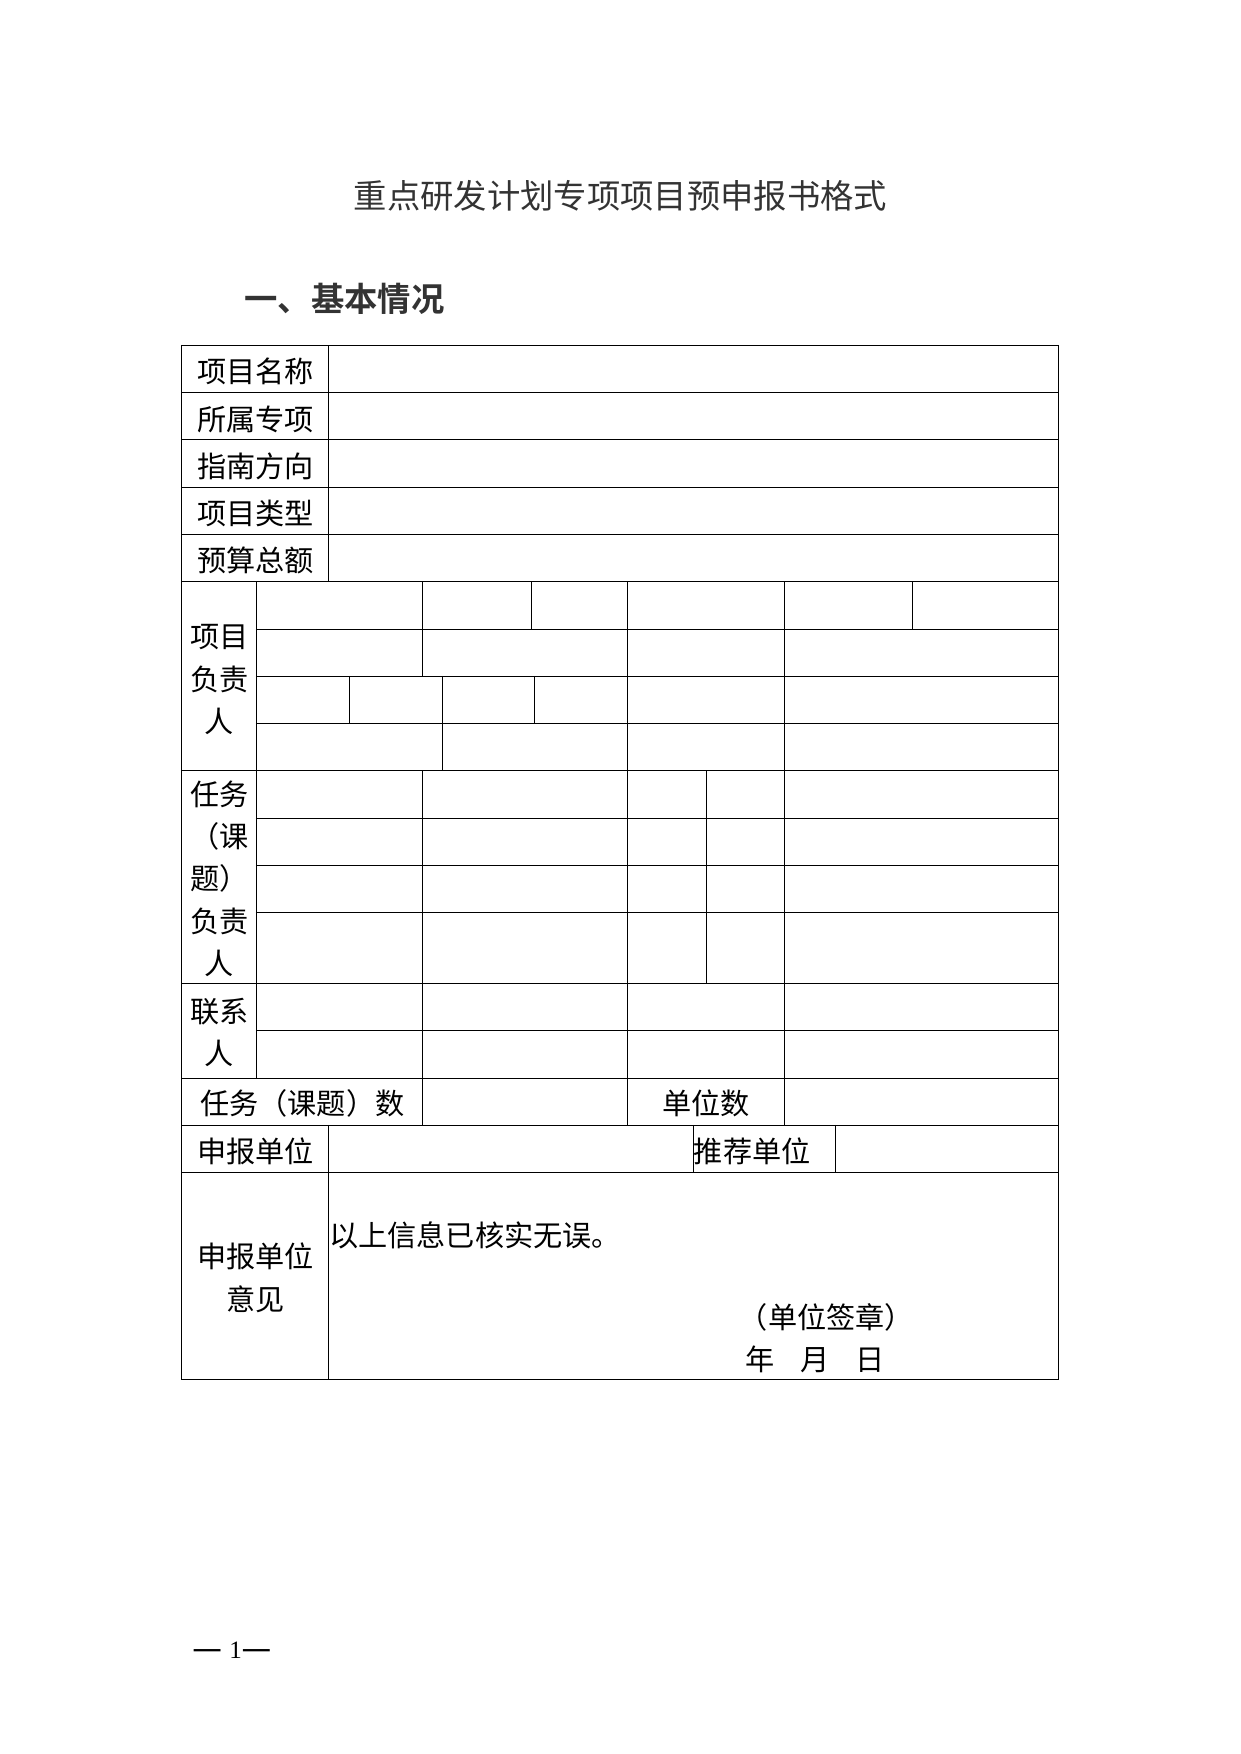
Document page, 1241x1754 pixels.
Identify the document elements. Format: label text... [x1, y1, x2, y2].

table_cell [423, 630, 627, 676]
table_cell [785, 724, 1058, 770]
table_cell 所属专项 [182, 393, 328, 439]
table_cell [532, 582, 627, 628]
table_cell [257, 677, 349, 723]
table_cell [257, 984, 422, 1030]
table_cell [785, 819, 1058, 865]
table_cell [785, 1031, 1058, 1077]
table_cell [707, 866, 784, 912]
table_cell 联系人 [182, 984, 256, 1077]
table_cell [443, 677, 534, 723]
table_cell 项目类型 [182, 488, 328, 534]
table_cell [785, 582, 912, 628]
table_cell [785, 984, 1058, 1030]
table_cell 预算总额 [182, 535, 328, 581]
table_cell [257, 582, 422, 628]
table_cell [329, 1126, 693, 1172]
table_cell [423, 1031, 627, 1077]
table_cell [628, 582, 784, 628]
table_cell [443, 724, 627, 770]
table_cell [707, 819, 784, 865]
table_cell [785, 771, 1058, 818]
table_cell [535, 677, 627, 723]
table_cell [257, 819, 422, 865]
table_cell [707, 913, 784, 983]
table_cell [257, 630, 422, 676]
table_cell [628, 866, 706, 912]
table_cell 申报单位意见 [182, 1173, 328, 1379]
table_cell [785, 1079, 1058, 1125]
table_cell [350, 677, 442, 723]
table_cell 申报单位 [182, 1126, 328, 1172]
table_cell [423, 1079, 627, 1125]
table_cell [785, 913, 1058, 983]
table_cell [785, 630, 1058, 676]
table_cell [628, 677, 784, 723]
table_cell [423, 819, 627, 865]
table_cell [257, 771, 422, 818]
table_cell [257, 724, 442, 770]
table_cell [423, 913, 627, 983]
text 重点研发计划专项项目预申报书格式 [177, 162, 1063, 227]
table_cell [329, 535, 1058, 581]
table_cell [628, 771, 706, 818]
table_cell [423, 582, 531, 628]
table_cell 任务（课题）负责人 [182, 771, 256, 983]
table_cell [785, 866, 1058, 912]
table_cell [329, 440, 1058, 487]
table_cell [257, 866, 422, 912]
table_cell 项目负责人 [182, 582, 256, 770]
table_cell 单位数 [628, 1079, 784, 1125]
table_cell [329, 393, 1058, 439]
table_cell 推荐单位 [694, 1126, 835, 1172]
table_cell [257, 913, 422, 983]
table_cell [785, 677, 1058, 723]
table_cell [628, 724, 784, 770]
table_header 项目名称 [182, 346, 328, 392]
table_cell [836, 1126, 1058, 1172]
table_cell [913, 582, 1058, 628]
table_cell [628, 630, 784, 676]
table_cell [707, 771, 784, 818]
table_cell [423, 984, 627, 1030]
table_cell 指南方向 [182, 440, 328, 487]
table_cell [423, 866, 627, 912]
table_header [329, 346, 1058, 392]
table_cell [423, 771, 627, 818]
table_cell [257, 1031, 422, 1077]
text 一、基本情况 [177, 272, 1063, 321]
table_cell 任务（课题）数 [182, 1079, 422, 1125]
table_cell [628, 1031, 784, 1077]
table_cell 以上信息已核实无误。 （单位签章） 年 月 日 [329, 1173, 1058, 1379]
table_cell [628, 984, 784, 1030]
table_cell [628, 819, 706, 865]
table_cell [329, 488, 1058, 534]
table_cell [628, 913, 706, 983]
